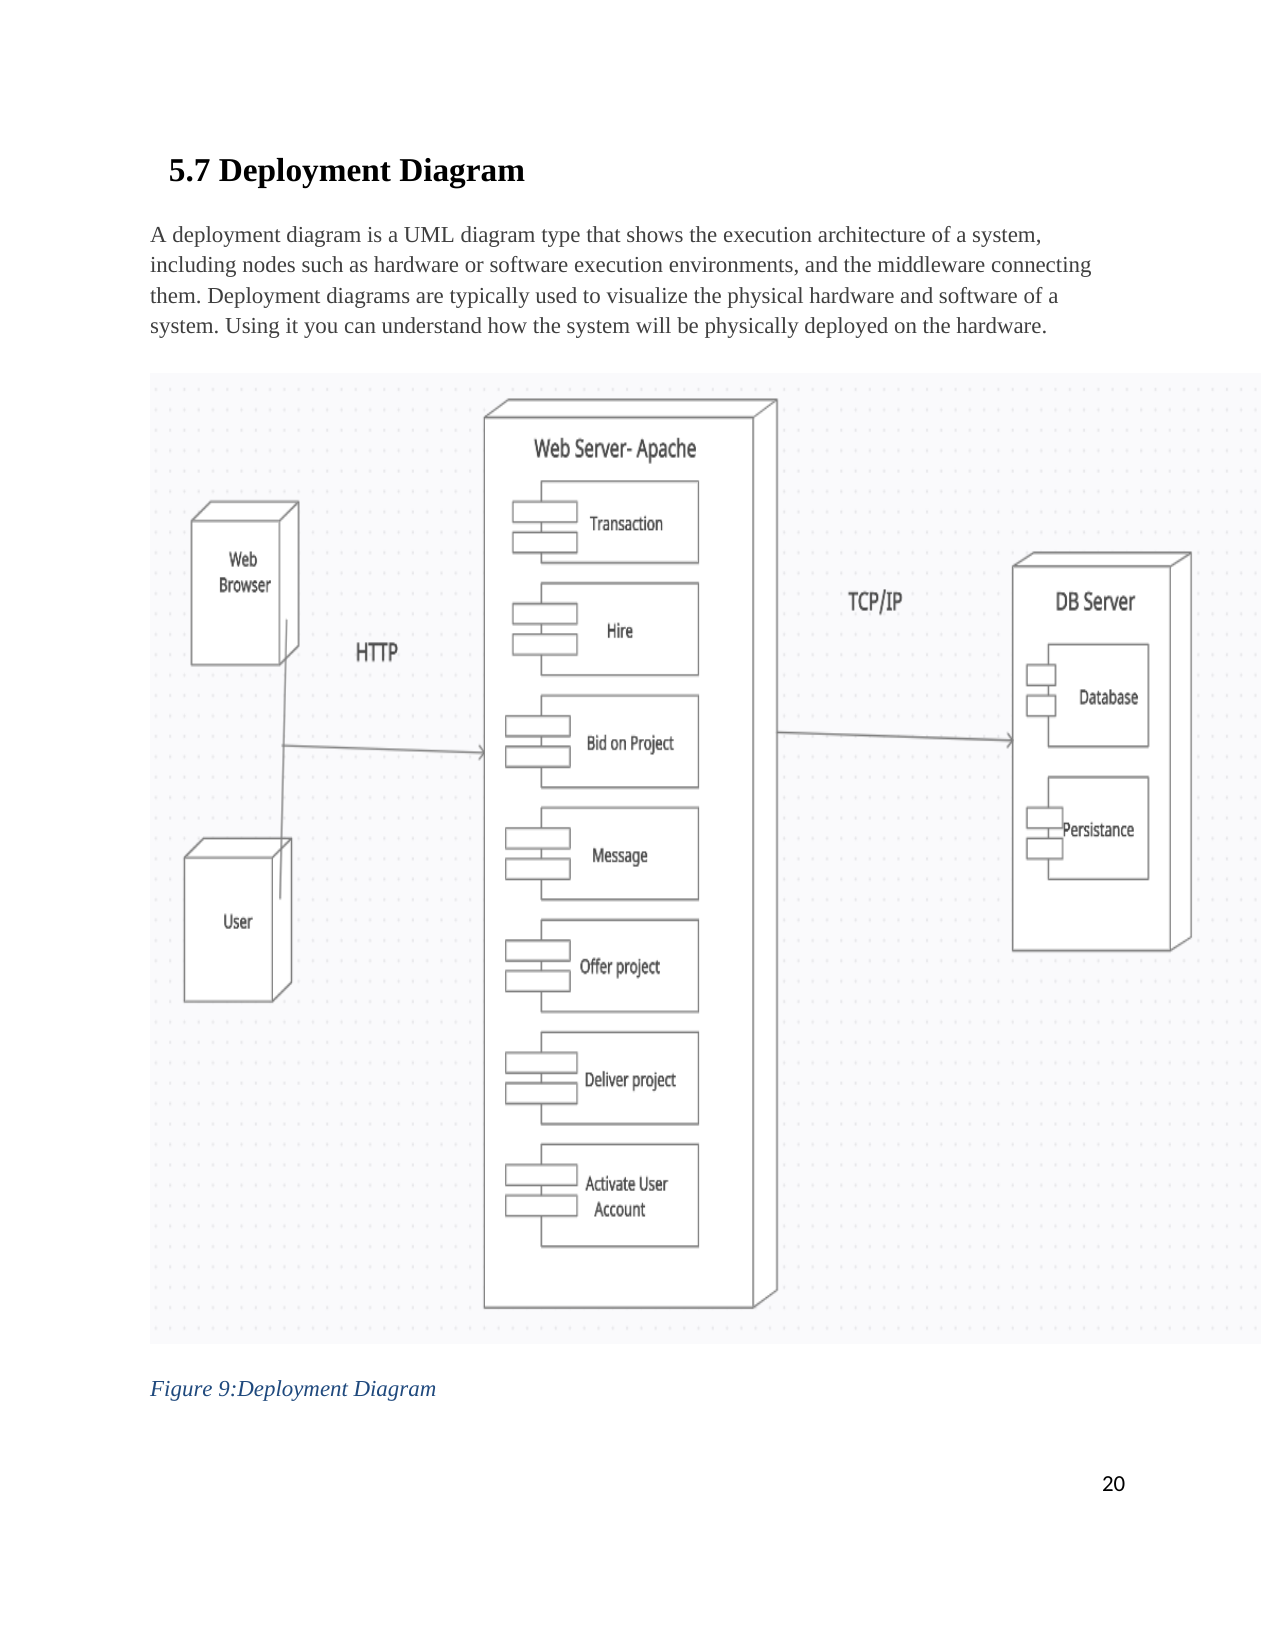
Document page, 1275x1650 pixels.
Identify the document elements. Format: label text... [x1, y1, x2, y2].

text Figure 9:Deployment Diagram [150, 1375, 1125, 1401]
subtitle 5.7 Deployment Diagram [169, 150, 1125, 188]
text A deployment diagram is a UML diagram type that shows the execution architecture of a system, including nodes such as hardware or software execution environments, and the middleware connecting them. Deployment diagrams are typically used to visualize the physical hardware and software of a system. Using it you can understand how the system will be physically deployed on the hardware. [150, 221, 1125, 338]
picture [150, 373, 1261, 1344]
